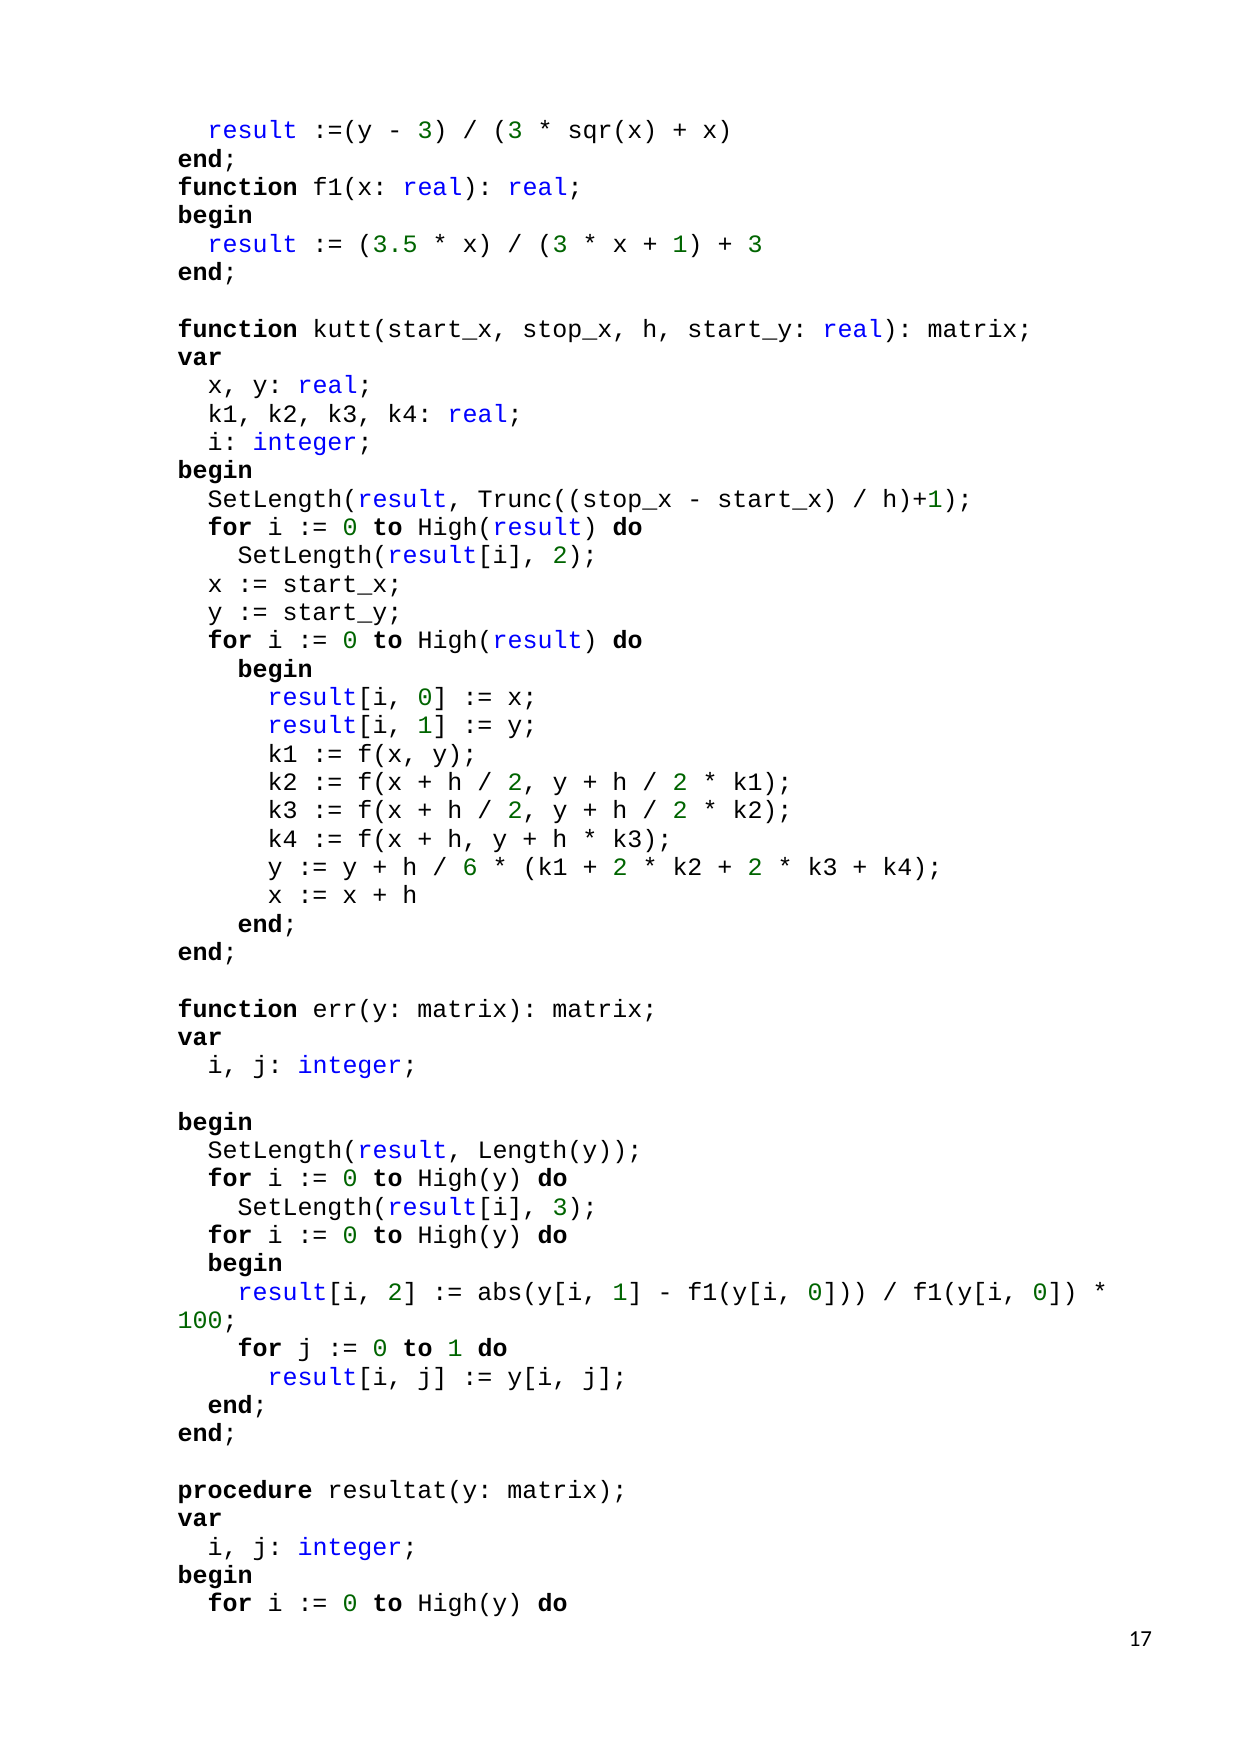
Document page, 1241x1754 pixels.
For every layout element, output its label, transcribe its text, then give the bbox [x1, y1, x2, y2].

text for i := 0 to High(y) do [177, 1591, 1152, 1619]
text var [177, 1506, 1152, 1534]
text end; [177, 260, 1152, 288]
text function f1(x: real): real; [177, 175, 1152, 203]
text for i := 0 to High(result) do [177, 628, 1152, 656]
text SetLength(result[i], 2); [177, 543, 1152, 571]
text result :=(y - 3) / (3 * sqr(x) + x) [177, 118, 1152, 146]
text SetLength(result, Trunc((stop_x - start_x) / h)+1); [177, 486, 1152, 515]
text begin [177, 1109, 1152, 1137]
text end; [177, 1392, 1152, 1421]
text k2 := f(x + h / 2, y + h / 2 * k1); [177, 770, 1152, 798]
text result[i, 0] := x; [177, 685, 1152, 713]
text i: integer; [177, 430, 1152, 458]
text y := start_y; [177, 600, 1152, 628]
text end; [177, 1421, 1152, 1449]
text begin [177, 656, 1152, 685]
text k1, k2, k3, k4: real; [177, 401, 1152, 430]
text result[i, 1] := y; [177, 713, 1152, 741]
text SetLength(result[i], 3); [177, 1194, 1152, 1222]
text x := x + h [177, 883, 1152, 911]
text i, j: integer; [177, 1053, 1152, 1081]
text k3 := f(x + h / 2, y + h / 2 * k2); [177, 798, 1152, 826]
text result[i, j] := y[i, j]; [177, 1364, 1152, 1392]
text procedure resultat(y: matrix); [177, 1477, 1152, 1506]
text x, y: real; [177, 373, 1152, 401]
text var [177, 345, 1152, 373]
text function err(y: matrix): matrix; [177, 996, 1152, 1024]
text x := start_x; [177, 571, 1152, 600]
text result := (3.5 * x) / (3 * x + 1) + 3 [177, 231, 1152, 260]
text i, j: integer; [177, 1534, 1152, 1562]
text for i := 0 to High(result) do [177, 515, 1152, 543]
text begin [177, 203, 1152, 231]
text result[i, 2] := abs(y[i, 1] - f1(y[i, 0])) / f1(y[i, 0]) * 100; [177, 1279, 1152, 1336]
text for i := 0 to High(y) do [177, 1222, 1152, 1251]
text end; [177, 911, 1152, 940]
text y := y + h / 6 * (k1 + 2 * k2 + 2 * k3 + k4); [177, 855, 1152, 883]
text for i := 0 to High(y) do [177, 1166, 1152, 1194]
text var [177, 1024, 1152, 1053]
text k4 := f(x + h, y + h * k3); [177, 826, 1152, 855]
text begin [177, 1251, 1152, 1279]
text end; [177, 940, 1152, 968]
text begin [177, 458, 1152, 486]
text SetLength(result, Length(y)); [177, 1137, 1152, 1166]
text end; [177, 146, 1152, 175]
text k1 := f(x, y); [177, 741, 1152, 770]
text begin [177, 1562, 1152, 1591]
text for j := 0 to 1 do [177, 1336, 1152, 1364]
text function kutt(start_x, stop_x, h, start_y: real): matrix; [177, 316, 1152, 345]
